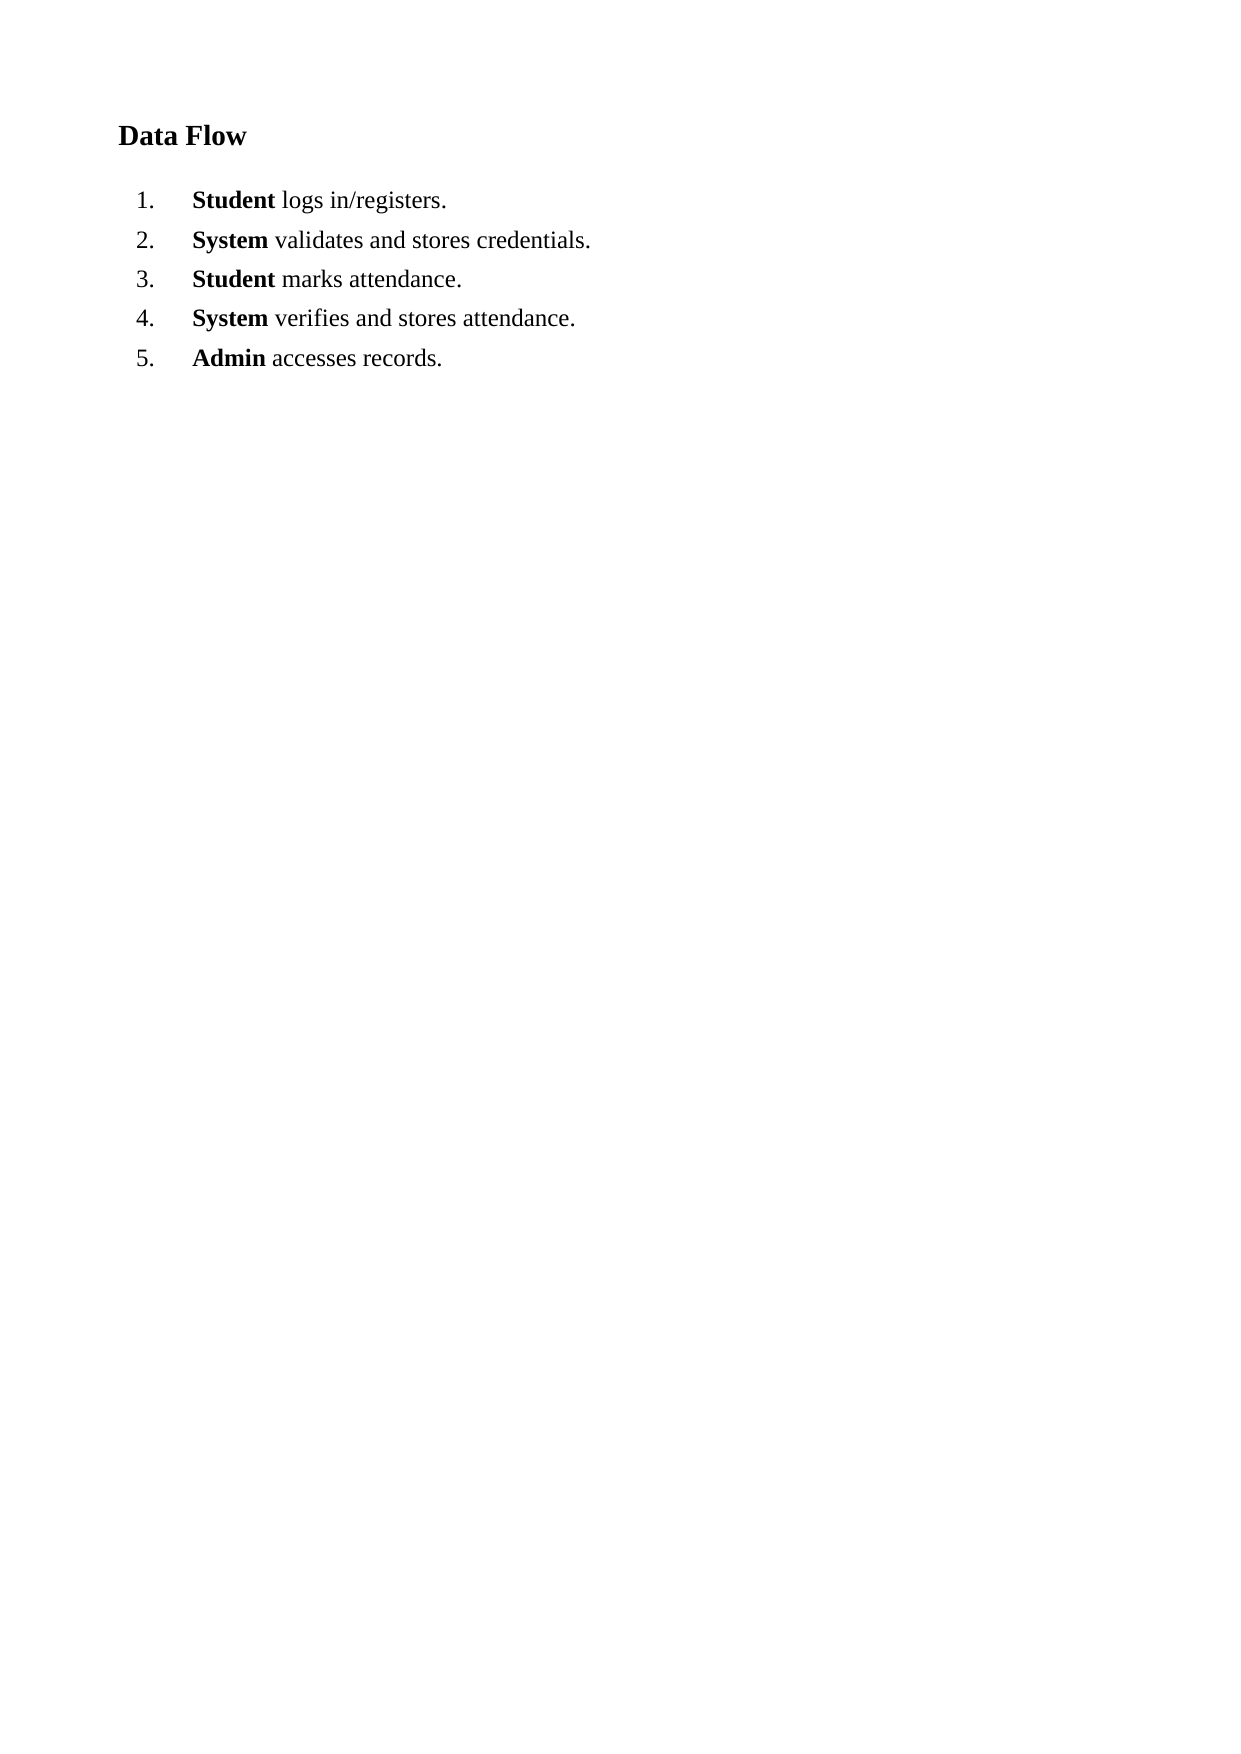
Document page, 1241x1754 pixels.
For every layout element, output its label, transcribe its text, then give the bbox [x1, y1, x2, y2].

list Student logs in/registers. [154, 185, 1152, 214]
list Student marks attendance. [154, 264, 1152, 293]
list System verifies and stores attendance. [154, 303, 1152, 332]
list Admin accesses records. [154, 343, 1152, 372]
list System validates and stores credentials. [154, 225, 1152, 253]
subtitle Data Flow [118, 118, 1152, 152]
